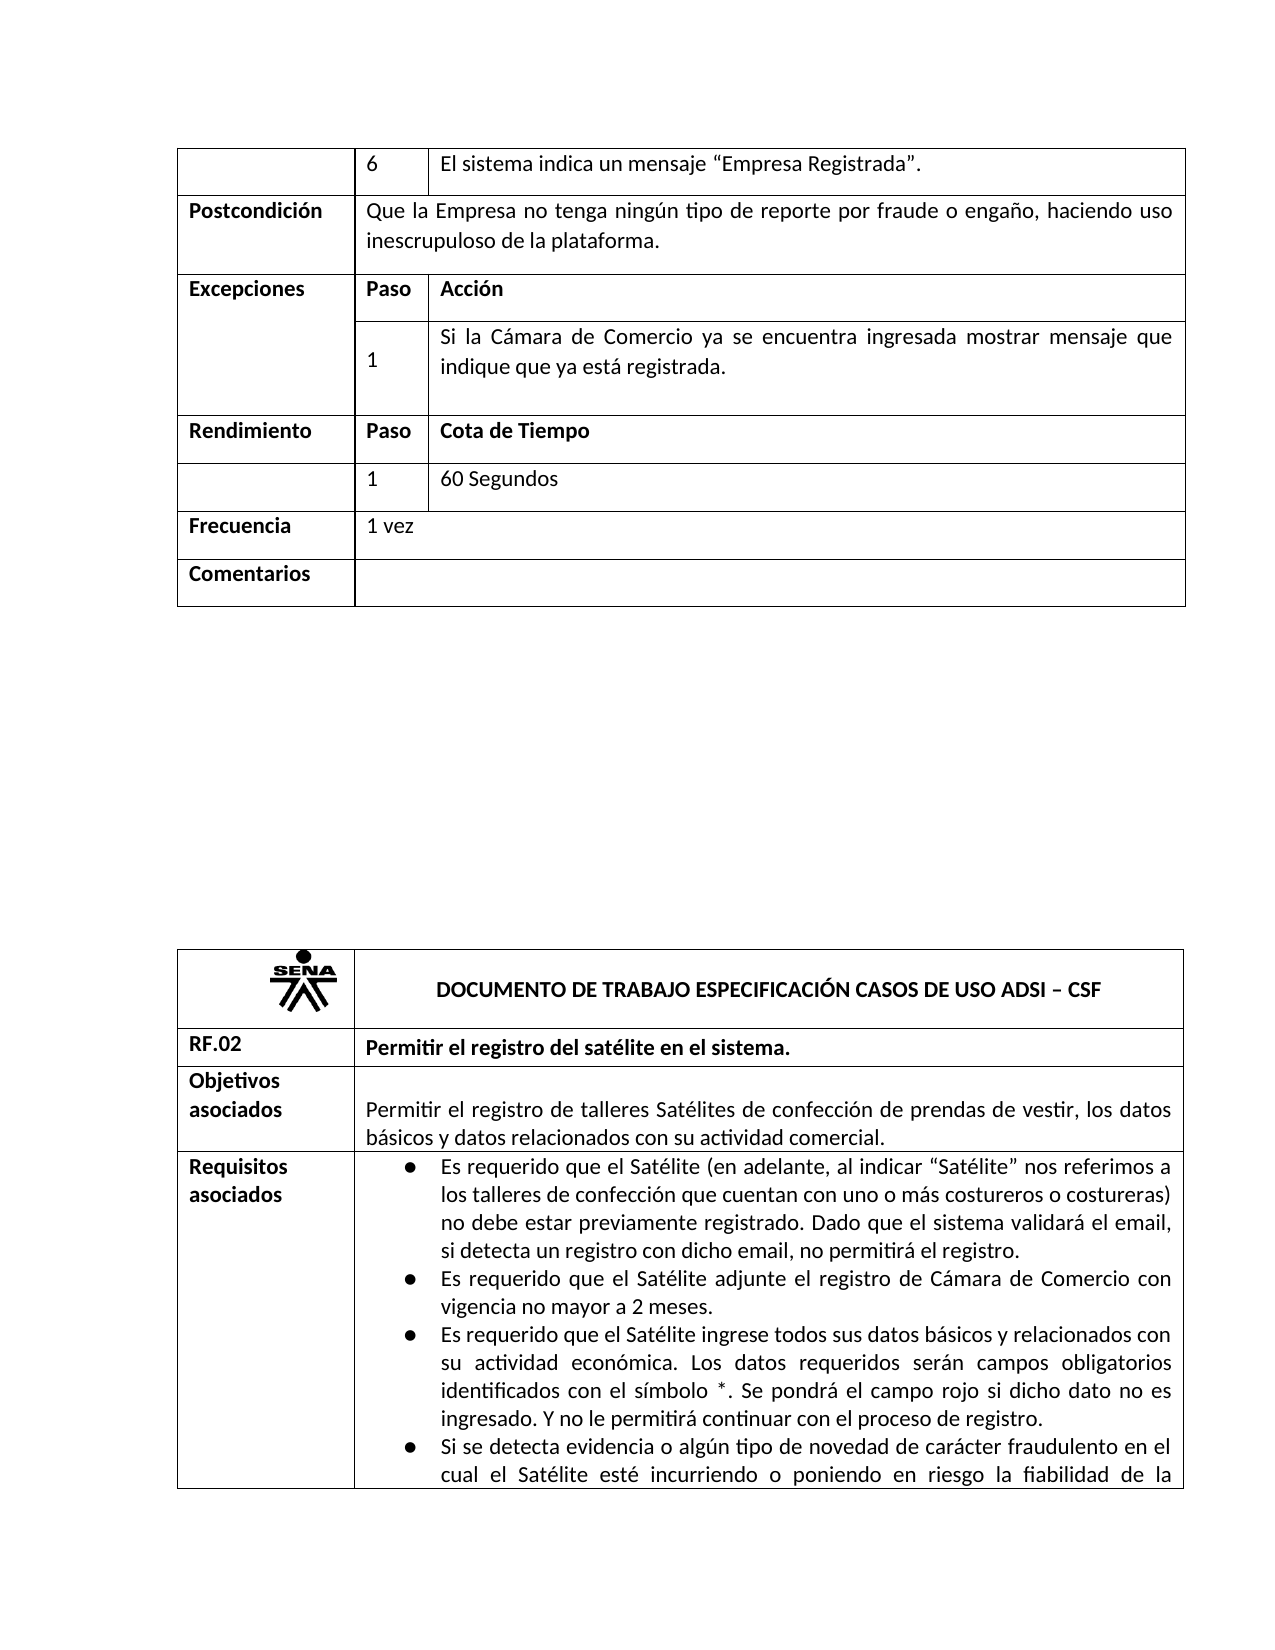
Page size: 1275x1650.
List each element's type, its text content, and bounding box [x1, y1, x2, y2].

table_cell Cota de Tiempo [429, 416, 1185, 463]
table_cell Frecuencia [178, 512, 354, 558]
table_cell Si la Cámara de Comercio ya se encuentra ingresada mostrar mensaje que indique que ya está registrada. [429, 322, 1185, 415]
table_cell [178, 149, 354, 195]
table_cell [178, 464, 354, 511]
table_cell 1 vez [356, 512, 1185, 558]
table_cell [356, 560, 1185, 606]
table_cell El sistema indica un mensaje “Empresa Registrada”. [429, 149, 1185, 195]
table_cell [355, 1152, 1183, 1488]
table_cell Excepciones [178, 275, 354, 415]
table_cell Que la Empresa no tenga ningún tipo de reporte por fraude o engaño, haciendo uso inescrupuloso de la plataforma. [356, 196, 1185, 273]
table_header DOCUMENTO DE TRABAJO ESPECIFICACIÓN CASOS DE USO ADSI – CSF [355, 950, 1183, 1028]
table_cell 60 Segundos [429, 464, 1185, 511]
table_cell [178, 1152, 354, 1488]
picture [270, 950, 337, 1012]
table_header [178, 950, 354, 1028]
table_cell Paso [356, 275, 428, 321]
table_cell Postcondición [178, 196, 354, 273]
table_cell 1 [356, 322, 428, 415]
table_cell Permitir el registro del satélite en el sistema. [355, 1029, 1183, 1066]
table_cell Rendimiento [178, 416, 354, 463]
table_cell Objetivos asociados [178, 1067, 354, 1151]
table_cell 1 [356, 464, 428, 511]
table_cell Acción [429, 275, 1185, 321]
table_cell Permitir el registro de talleres Satélites de confección de prendas de vestir, los datos básicos y datos relacionados con su actividad comercial. [355, 1067, 1183, 1151]
table_cell Comentarios [178, 560, 354, 606]
table_cell RF.02 [178, 1029, 354, 1066]
table_cell Paso [356, 416, 428, 463]
table_cell 6 [356, 149, 428, 195]
